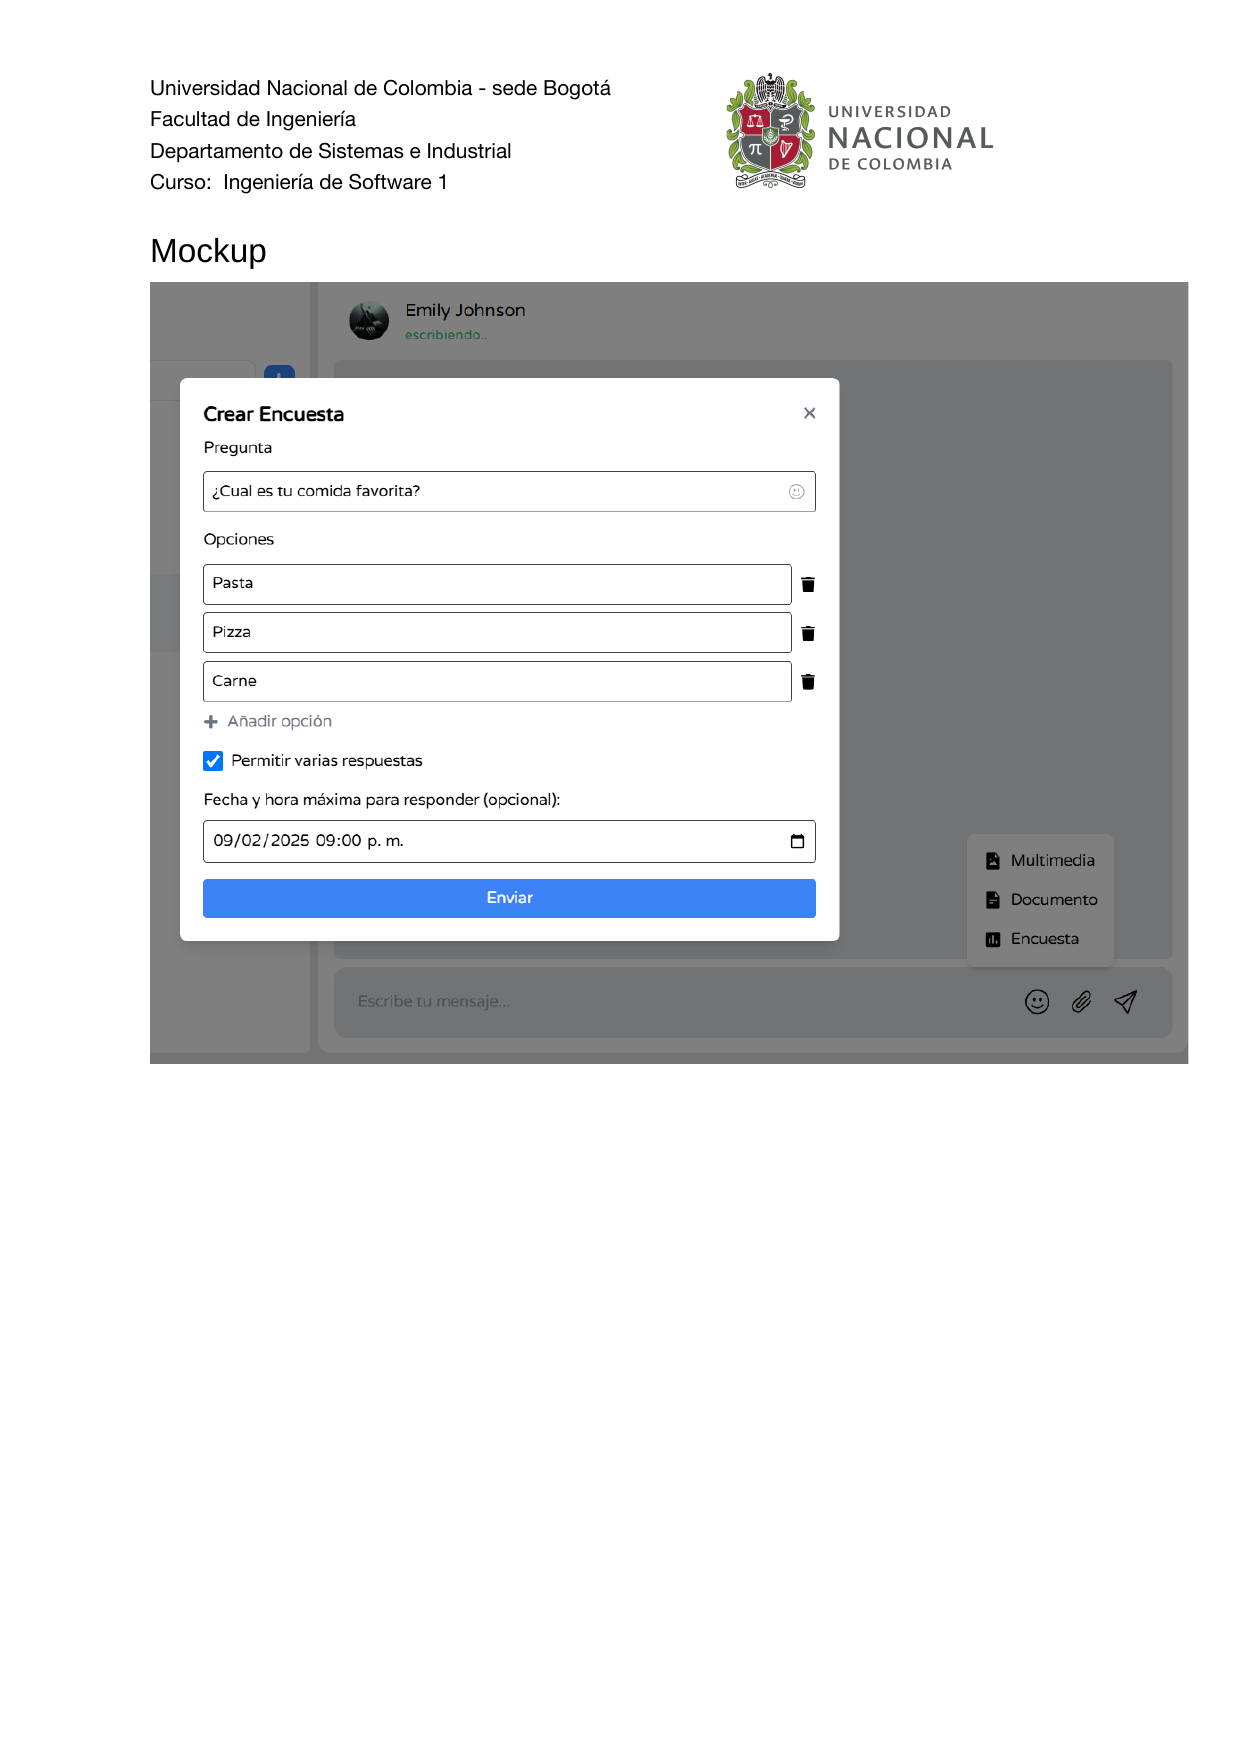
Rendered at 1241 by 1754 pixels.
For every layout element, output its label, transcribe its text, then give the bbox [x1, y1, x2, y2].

picture [726, 73, 994, 188]
subtitle Mockup [150, 231, 1090, 269]
picture [150, 282, 1189, 1064]
